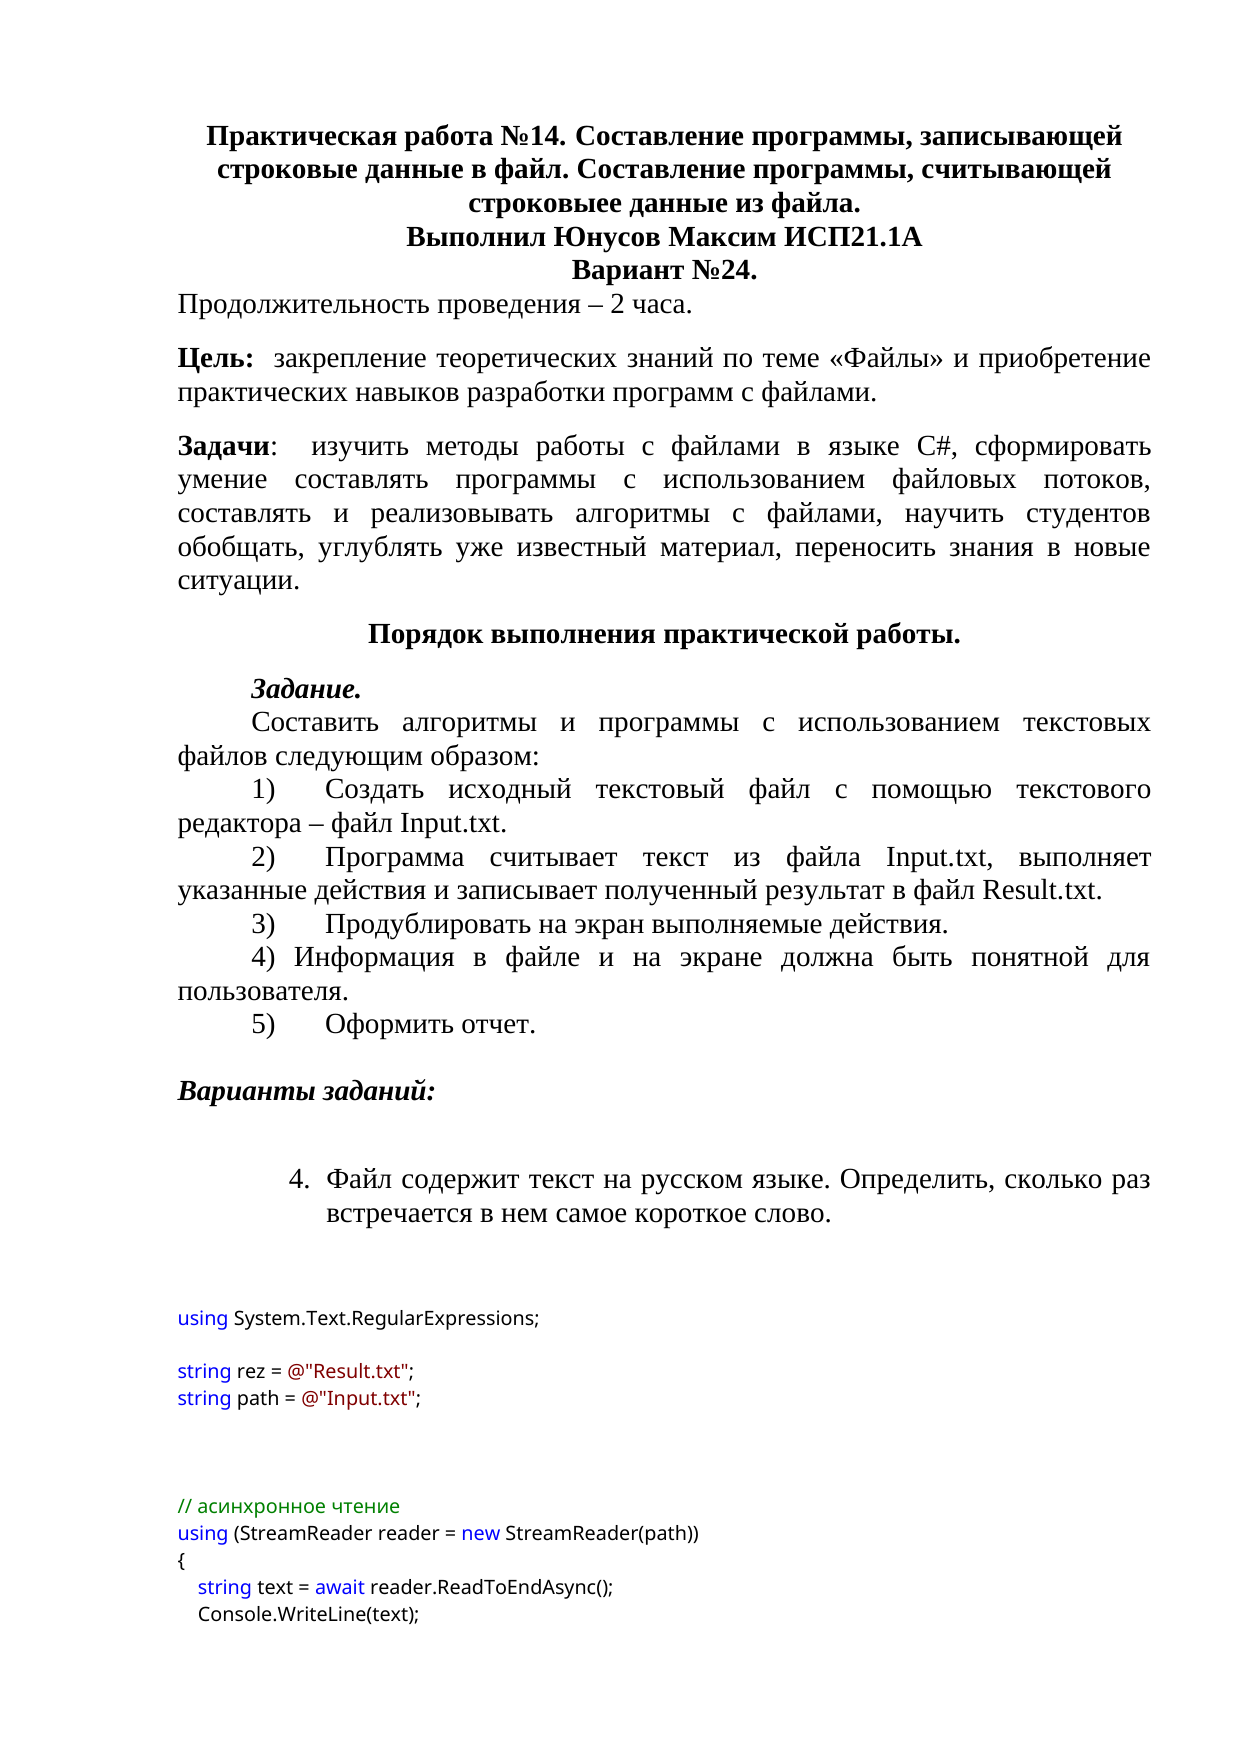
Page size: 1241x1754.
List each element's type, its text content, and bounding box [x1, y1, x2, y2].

text Выполнил Юнусов Максим ИСП21.1А [177, 219, 1152, 252]
text Вариант №24. [177, 252, 1152, 286]
text Практическая работа №14. Составление программы, записывающей строковые данные в файл. Составление программы, считывающей строковыее данные из файла. [177, 118, 1152, 219]
text using System.Text.RegularExpressions; [177, 1304, 1152, 1331]
text Продолжительность проведения – 2 часа. [177, 286, 1152, 319]
text Задачи: изучить методы работы с файлами в языке C#, сформировать умение составлять программы с использованием файловых потоков, составлять и реализовывать алгоритмы с файлами, научить студентов обобщать, углублять уже известный материал, переносить знания в новые ситуации. [177, 428, 1152, 596]
text 4) Информация в файле и на экране должна быть понятной для пользователя. [177, 939, 1152, 1006]
text Варианты заданий: [177, 1073, 1152, 1107]
text Составить алгоритмы и программы с использованием текстовых файлов следующим образом: [177, 704, 1152, 772]
text Цель: закрепление теоретических знаний по теме «Файлы» и приобретение практических навыков разработки программ с файлами. [177, 340, 1152, 407]
text // асинхронное чтение [177, 1493, 1152, 1519]
text Console.WriteLine(text); [177, 1601, 1152, 1627]
text Задание. [177, 671, 1152, 704]
list Файл содержит текст на русском языке. Определить, сколько раз встречается в нем самое короткое слово. [288, 1161, 1152, 1228]
text 5) Оформить отчет. [177, 1006, 1152, 1040]
text 3) Продублировать на экран выполняемые действия. [177, 906, 1152, 939]
text 1) Создать исходный текстовый файл с помощью текстового редактора – файл Input.txt. [177, 772, 1152, 839]
text { [177, 1547, 1152, 1573]
text string rez = @"Result.txt"; [177, 1358, 1152, 1385]
text string path = @"Input.txt"; [177, 1385, 1152, 1412]
text string text = await reader.ReadToEndAsync(); [177, 1573, 1152, 1601]
text using (StreamReader reader = new StreamReader(path)) [177, 1519, 1152, 1547]
text Порядок выполнения практической работы. [177, 617, 1152, 650]
text 2) Программа считывает текст из файла Input.txt, выполняет указанные действия и записывает полученный результат в файл Result.txt. [177, 839, 1152, 906]
